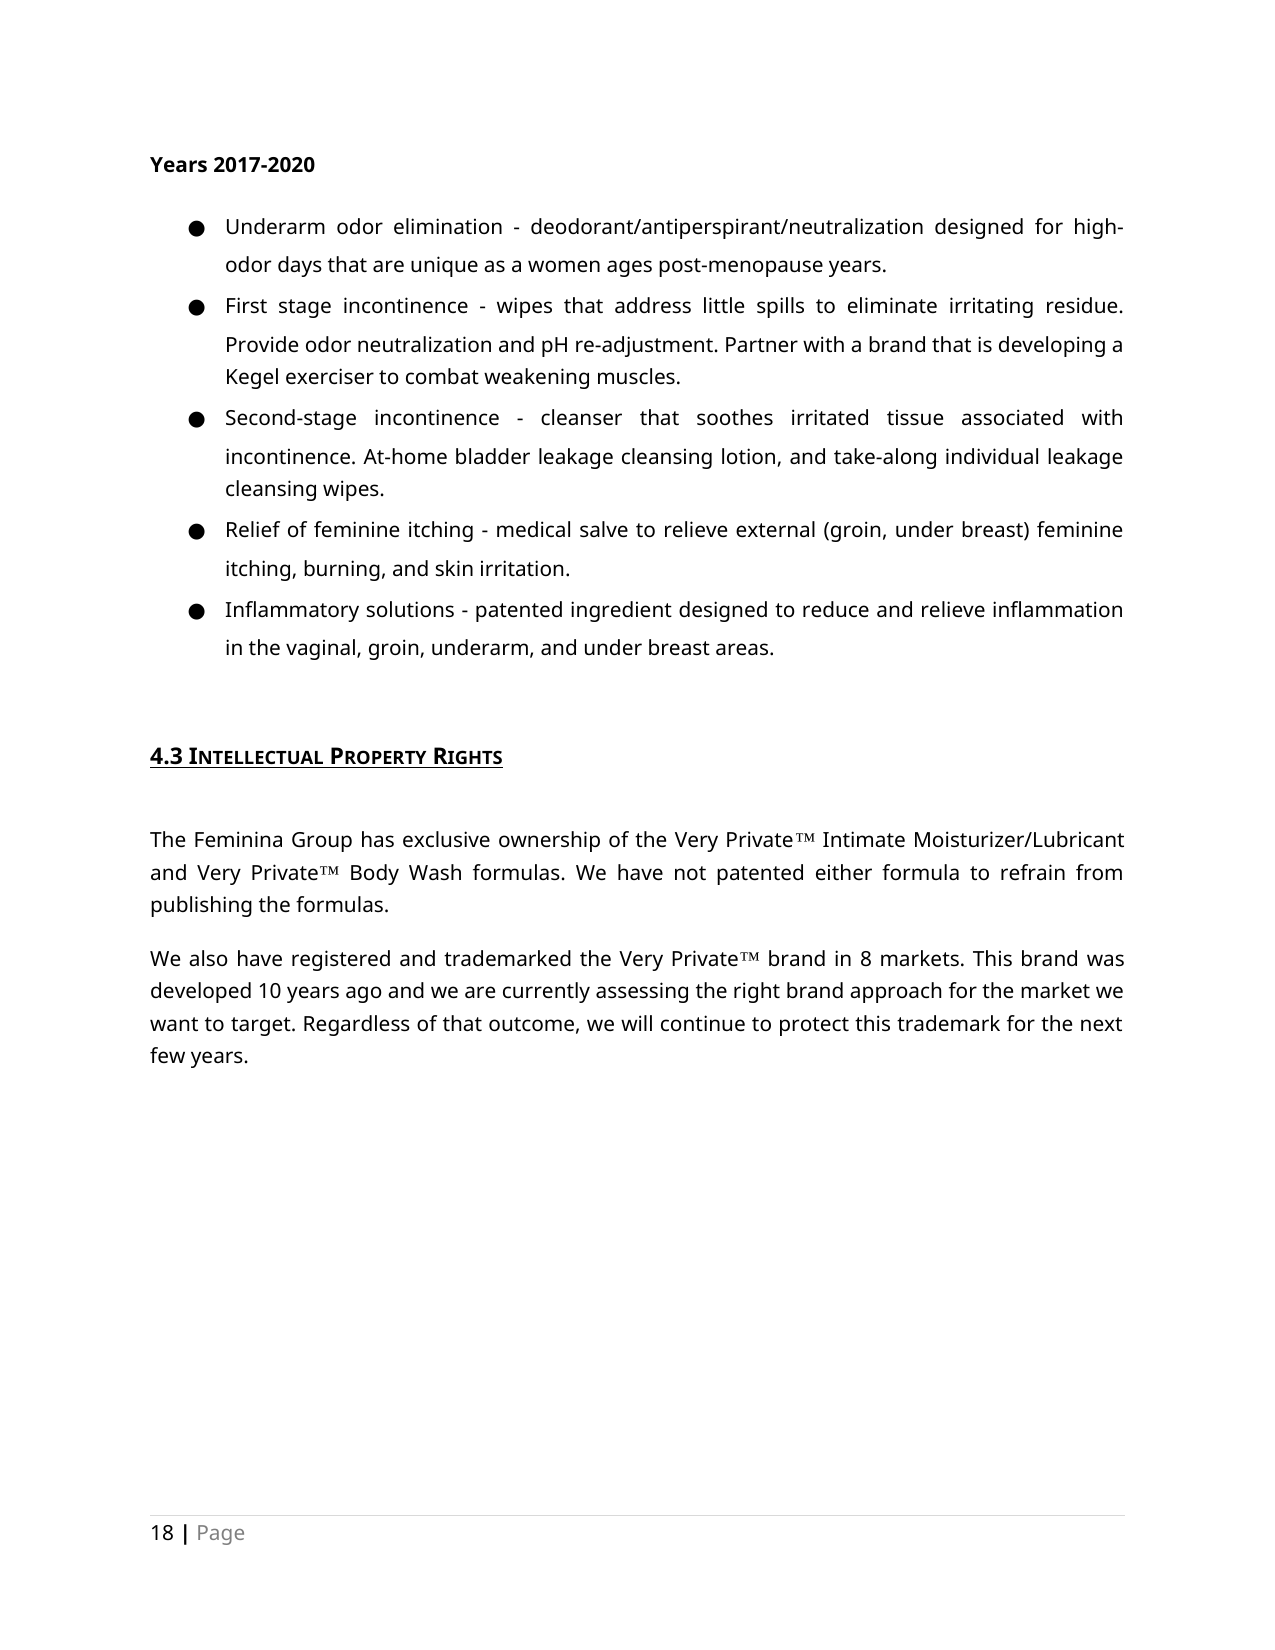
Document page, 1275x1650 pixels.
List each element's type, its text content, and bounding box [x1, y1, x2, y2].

text The Feminina Group has exclusive ownership of the Very Private™ Intimate Moisturizer/Lubricant and Very Private™ Body Wash formulas. We have not patented either formula to refrain from publishing the formulas. [150, 825, 1125, 919]
list Second-stage incontinence - cleanser that soothes irritated tissue associated with incontinence. At-home bladder leakage cleansing lotion, and take-along individual leakage cleansing wipes. [187, 395, 1125, 503]
text We also have registered and trademarked the Very Private™ brand in 8 markets. This brand was developed 10 years ago and we are currently assessing the right brand approach for the market we want to target. Regardless of that outcome, we will continue to protect this trademark for the next few years. [150, 944, 1125, 1070]
list Underarm odor elimination - deodorant/antiperspirant/neutralization designed for high-odor days that are unique as a women ages post-menopause years. [187, 203, 1125, 279]
list Relief of feminine itching - medical salve to relieve external (groin, under breast) feminine itching, burning, and skin irritation. [187, 507, 1125, 582]
list Inflammatory solutions - patented ingredient designed to reduce and relieve inflammation in the vaginal, groin, underarm, and under breast areas. [187, 587, 1125, 662]
text Years 2017-2020​ [150, 150, 1125, 178]
subtitle 4.3 Intellectual Property Rights [150, 740, 1125, 772]
list First stage incontinence - wipes that address little spills to eliminate irritating residue. Provide odor neutralization and pH re-adjustment. Partner with a brand that is developing a Kegel exerciser to combat weakening muscles. [187, 283, 1125, 391]
